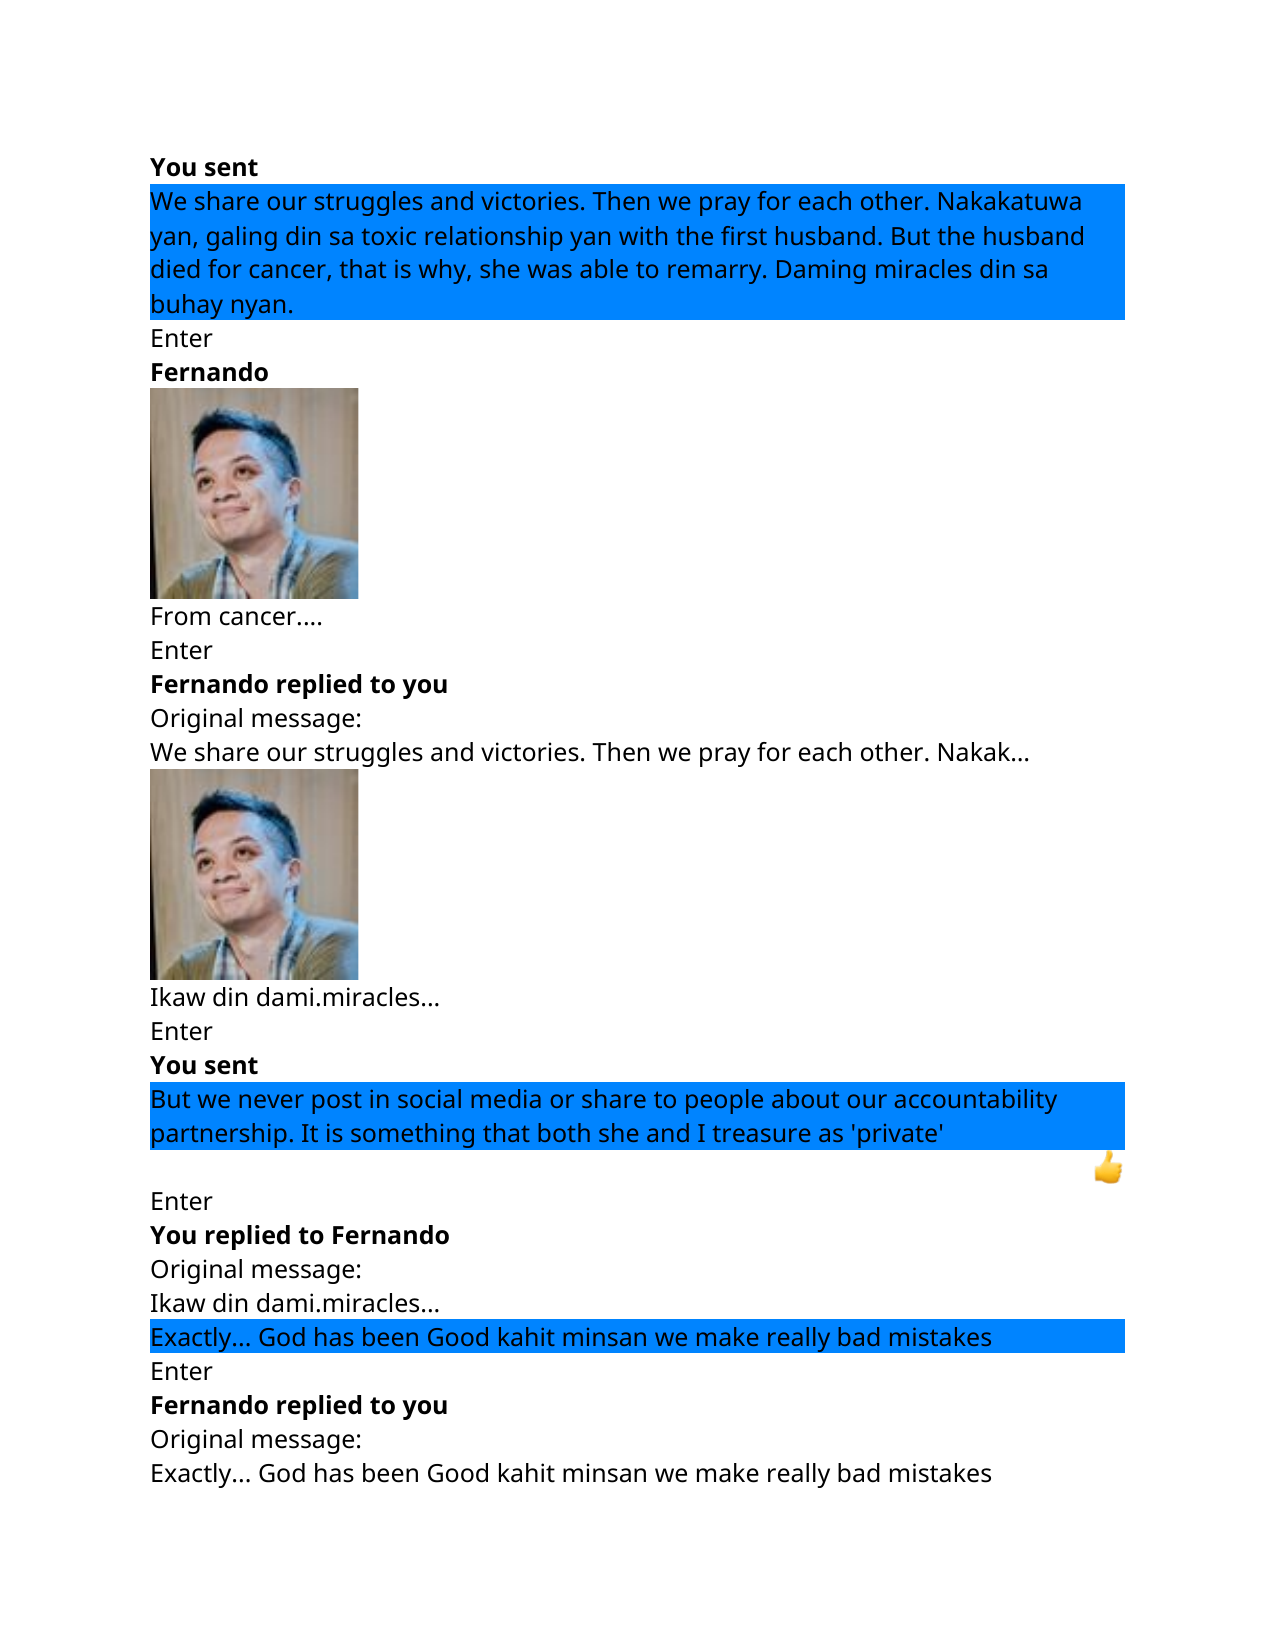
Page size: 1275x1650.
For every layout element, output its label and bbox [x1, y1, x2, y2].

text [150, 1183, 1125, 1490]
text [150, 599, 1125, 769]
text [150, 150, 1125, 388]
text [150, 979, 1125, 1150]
picture [1091, 1150, 1125, 1184]
picture [150, 769, 359, 980]
picture [150, 388, 359, 599]
